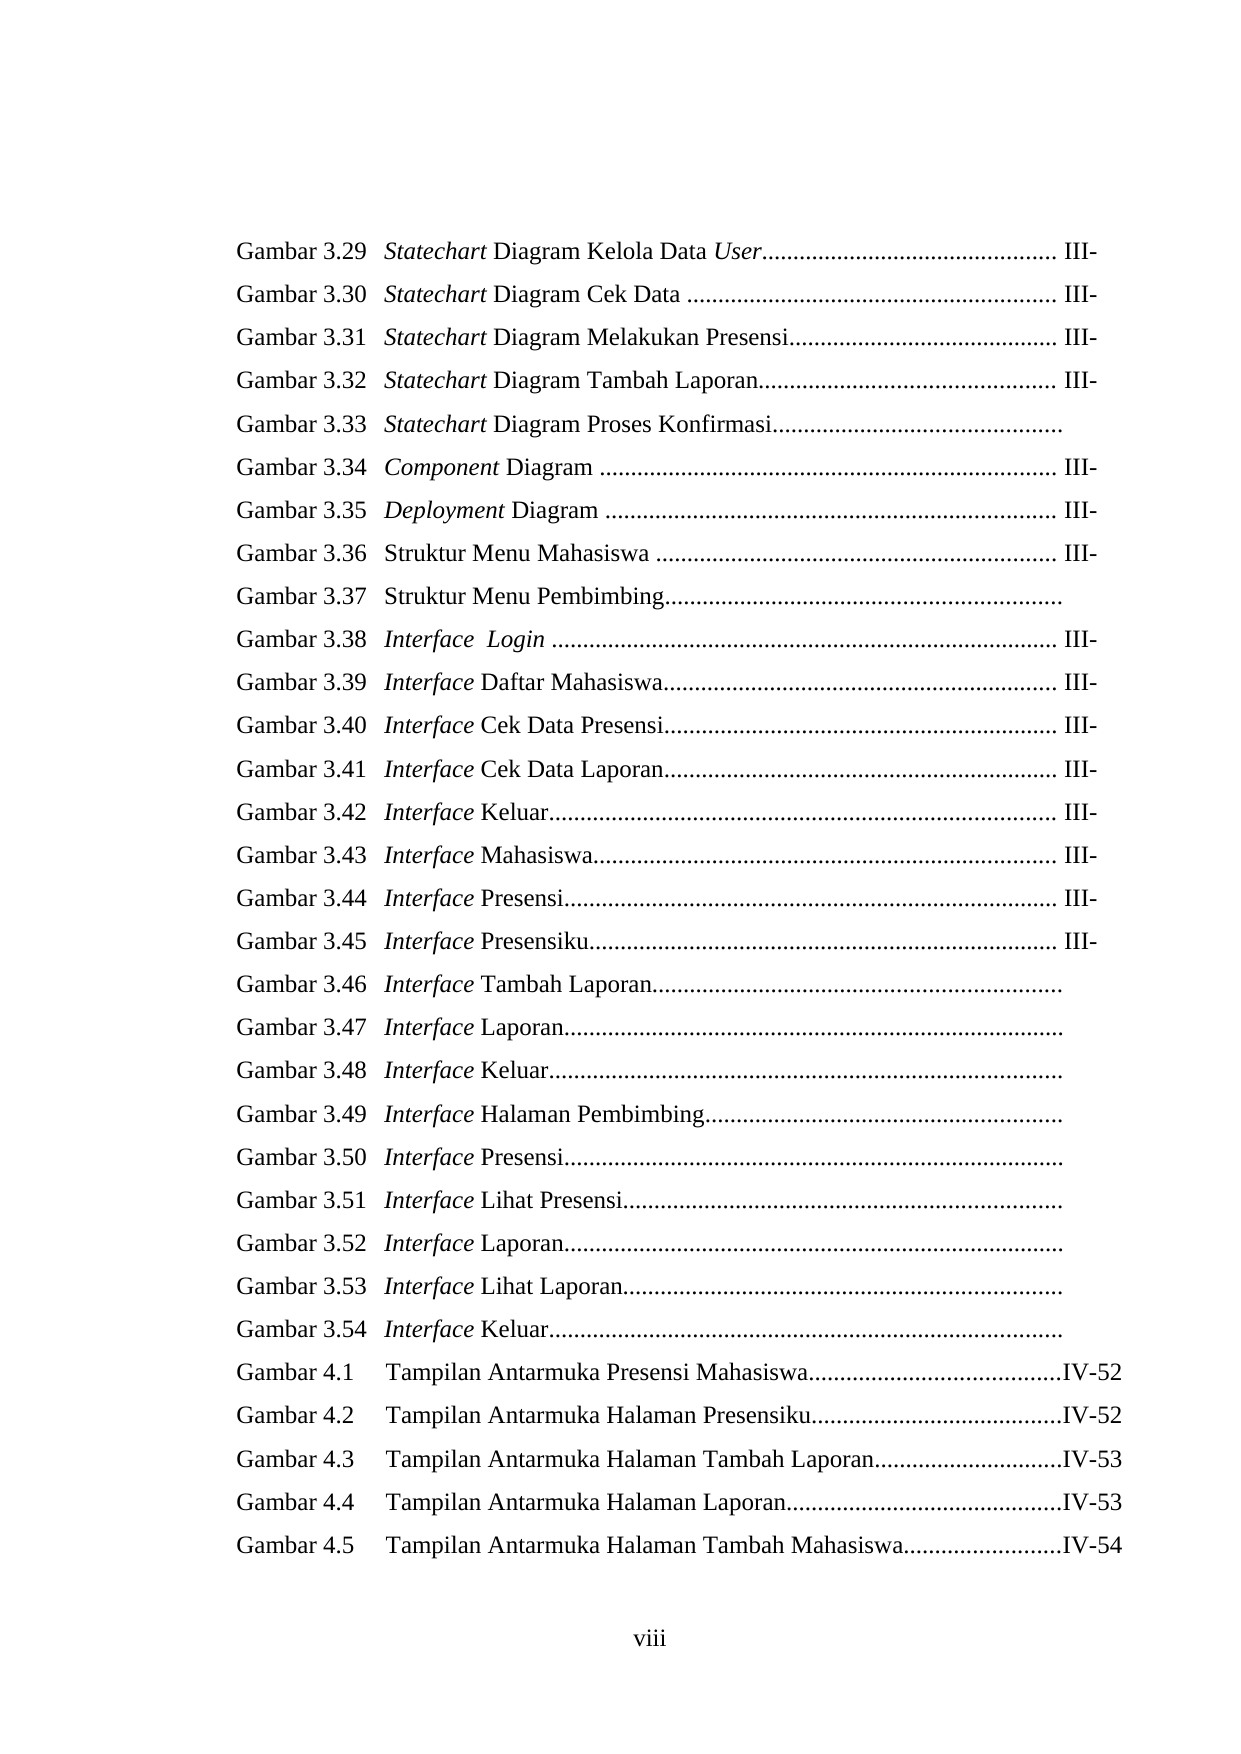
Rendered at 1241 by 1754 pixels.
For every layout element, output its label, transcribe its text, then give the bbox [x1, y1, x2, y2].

list Statechart Diagram Proses Konfirmasi III-40 [236, 409, 1063, 437]
list Interface Cek Data Laporan III-44 [236, 754, 1063, 782]
list Interface Presensi III-45 [236, 883, 1063, 912]
list Interface Keluar III-50 [236, 1314, 1063, 1343]
list Interface Keluar III-47 [236, 1056, 1063, 1084]
list Interface Presensiku III-46 [236, 926, 1063, 955]
list Gambar 4.2 Tampilan Antarmuka Halaman Presensiku IV-52 [236, 1401, 1063, 1429]
list Statechart Diagram Cek Data III-38 [236, 279, 1063, 308]
list Struktur Menu Mahasiswa III-41 [236, 538, 1063, 567]
list Interface Keluar III-44 [236, 797, 1063, 826]
list Interface Mahasiswa III-44 [236, 840, 1063, 869]
list Interface Daftar Mahasiswa III-43 [236, 667, 1063, 696]
list Interface Laporan III-47 [236, 1012, 1063, 1041]
list Struktur Menu Pembimbing III-42 [236, 581, 1063, 610]
list Gambar 4.1 Tampilan Antarmuka Presensi Mahasiswa IV-52 [236, 1357, 1063, 1386]
list Interface Laporan III-49 [236, 1228, 1063, 1257]
list Gambar 4.4 Tampilan Antarmuka Halaman Laporan IV-53 [236, 1487, 1063, 1516]
list Deployment Diagram III-41 [236, 495, 1063, 524]
list Gambar 4.3 Tampilan Antarmuka Halaman Tambah Laporan IV-53 [236, 1444, 1063, 1472]
list Statechart Diagram Tambah Laporan III-39 [236, 366, 1063, 394]
list Statechart Diagram Melakukan Presensi III-39 [236, 322, 1063, 351]
list Interface Cek Data Presensi III-43 [236, 711, 1063, 739]
list Interface Tambah Laporan III-46 [236, 969, 1063, 998]
list Interface Lihat Presensi III-48 [236, 1185, 1063, 1214]
list Component Diagram III-40 [236, 452, 1063, 481]
list Interface Lihat Laporan III-49 [236, 1271, 1063, 1300]
list Interface Halaman Pembimbing III-47 [236, 1099, 1063, 1127]
list Interface Presensi III-48 [236, 1142, 1063, 1171]
list Interface Login III-42 [236, 624, 1063, 653]
list Statechart Diagram Kelola Data User III-38 [236, 236, 1063, 265]
list Gambar 4.5 Tampilan Antarmuka Halaman Tambah Mahasiswa IV-54 [236, 1530, 1063, 1559]
